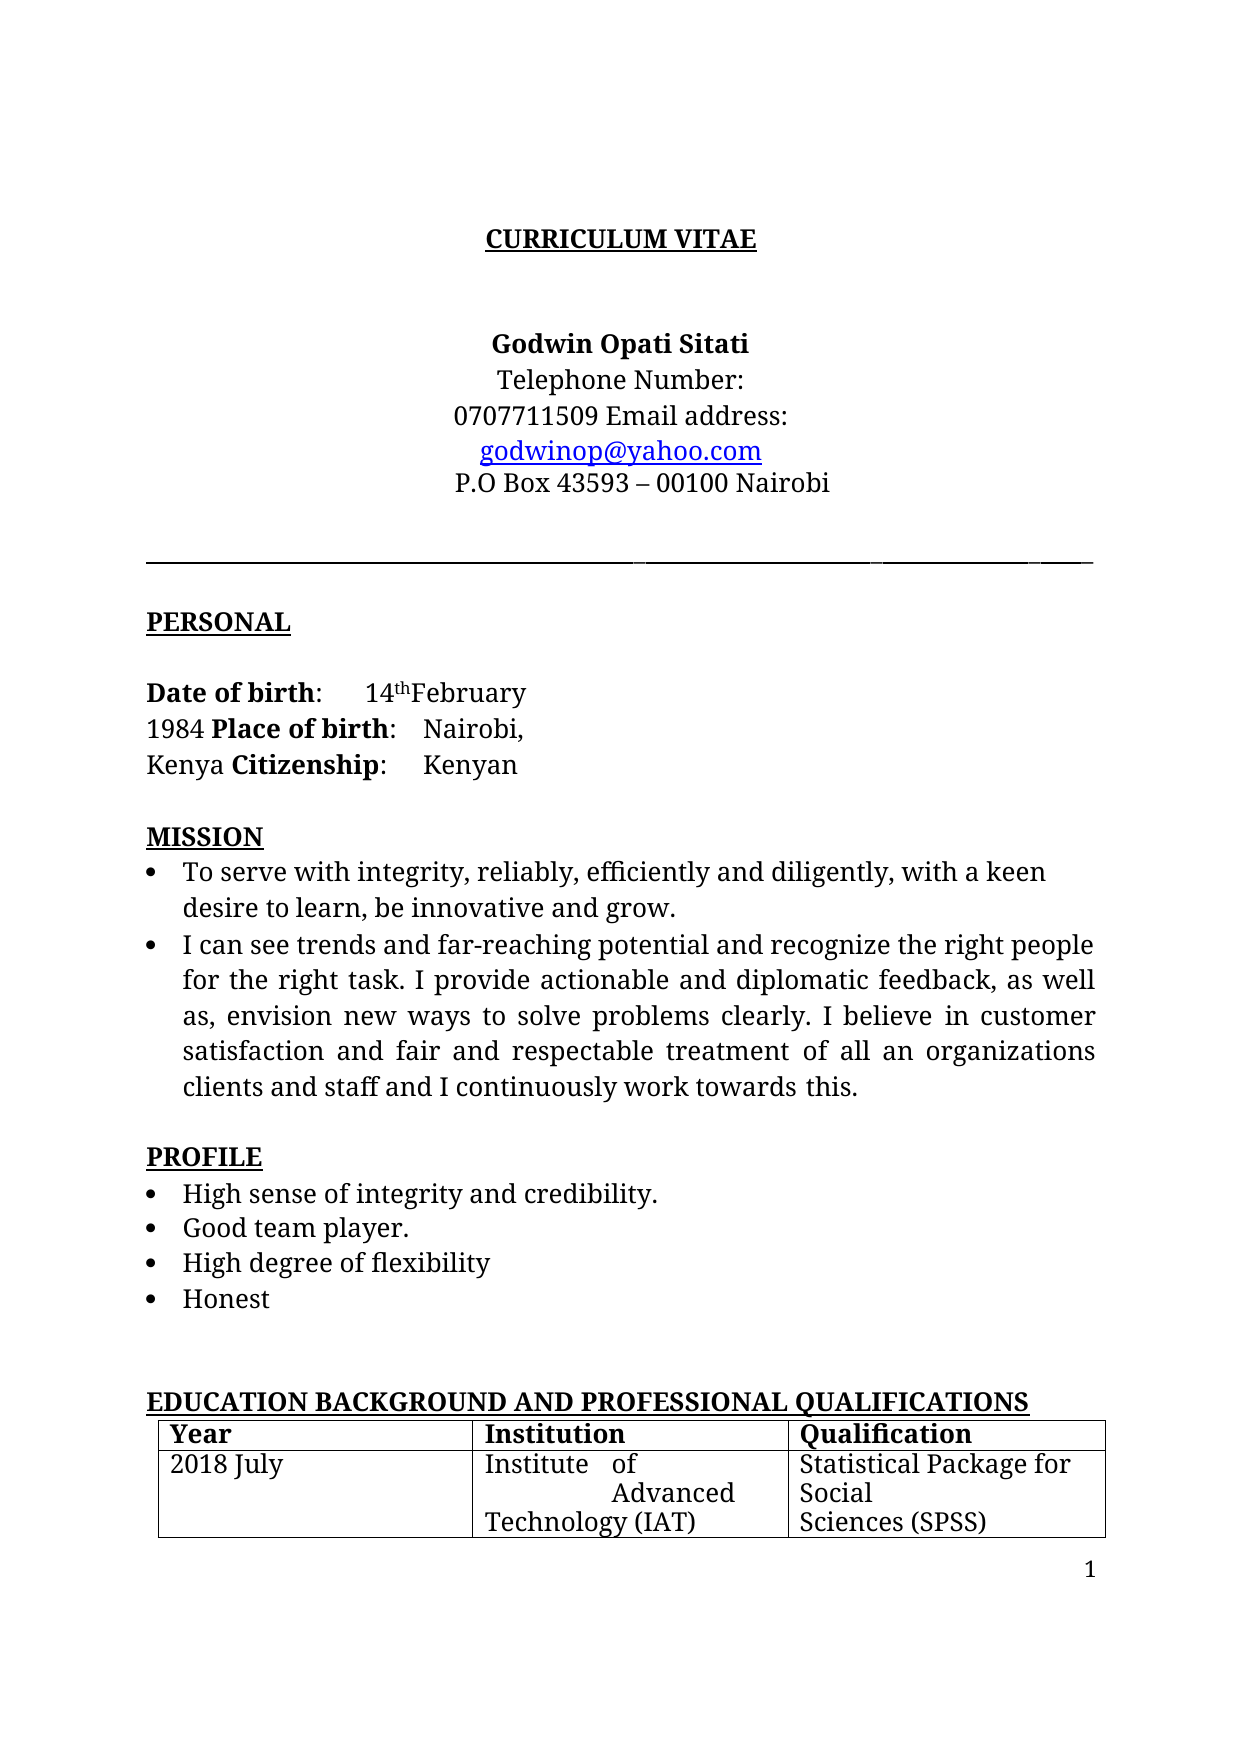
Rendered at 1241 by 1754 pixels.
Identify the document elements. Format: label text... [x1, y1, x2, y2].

text P.O Box 43593 – 00100 Nairobi [454, 469, 1119, 498]
text _ _ _ _ [146, 532, 1119, 568]
text Date of birth: 14thFebruary 1984 Place of birth: Nairobi, Kenya Citizenship: Kenyan [146, 675, 552, 782]
subtitle EDUCATION BACKGROUND AND PROFESSIONAL QUALIFICATIONS [146, 1383, 1119, 1419]
table_header Qualification [789, 1421, 1105, 1449]
list High degree of flexibility [146, 1244, 1119, 1280]
list I can see trends and far-reaching potential and recognize the right people for the right task. I provide actionable and diplomatic feedback, as well as, envision new ways to solve problems clearly. I believe in customer satisfaction and fair and respectable treatment of all an organizations clients and staff and I continuously work towards this. [146, 926, 1096, 1104]
text Telephone Number: 0707711509 Email address: godwinop@yahoo.com [422, 361, 818, 468]
text Godwin Opati Sitati [483, 326, 758, 361]
list To serve with integrity, reliably, efficiently and diligently, with a keen desire to learn, be innovative and grow. [146, 854, 1070, 925]
table_cell Statistical Package for Social Sciences (SPSS) [789, 1451, 1105, 1537]
list High sense of integrity and credibility. [146, 1175, 1119, 1211]
table_cell 2018 July [159, 1451, 472, 1537]
list Honest [146, 1280, 1119, 1316]
list Good team player. [146, 1211, 1119, 1244]
table_header Year [159, 1421, 472, 1449]
table_cell Institute of Advanced Technology (IAT) [473, 1451, 788, 1537]
subtitle CURRICULUM VITAE [484, 220, 758, 256]
subtitle PERSONAL [146, 603, 1119, 639]
subtitle MISSION [146, 818, 1119, 854]
table_header Institution [473, 1421, 788, 1449]
subtitle PROFILE [146, 1139, 1119, 1174]
